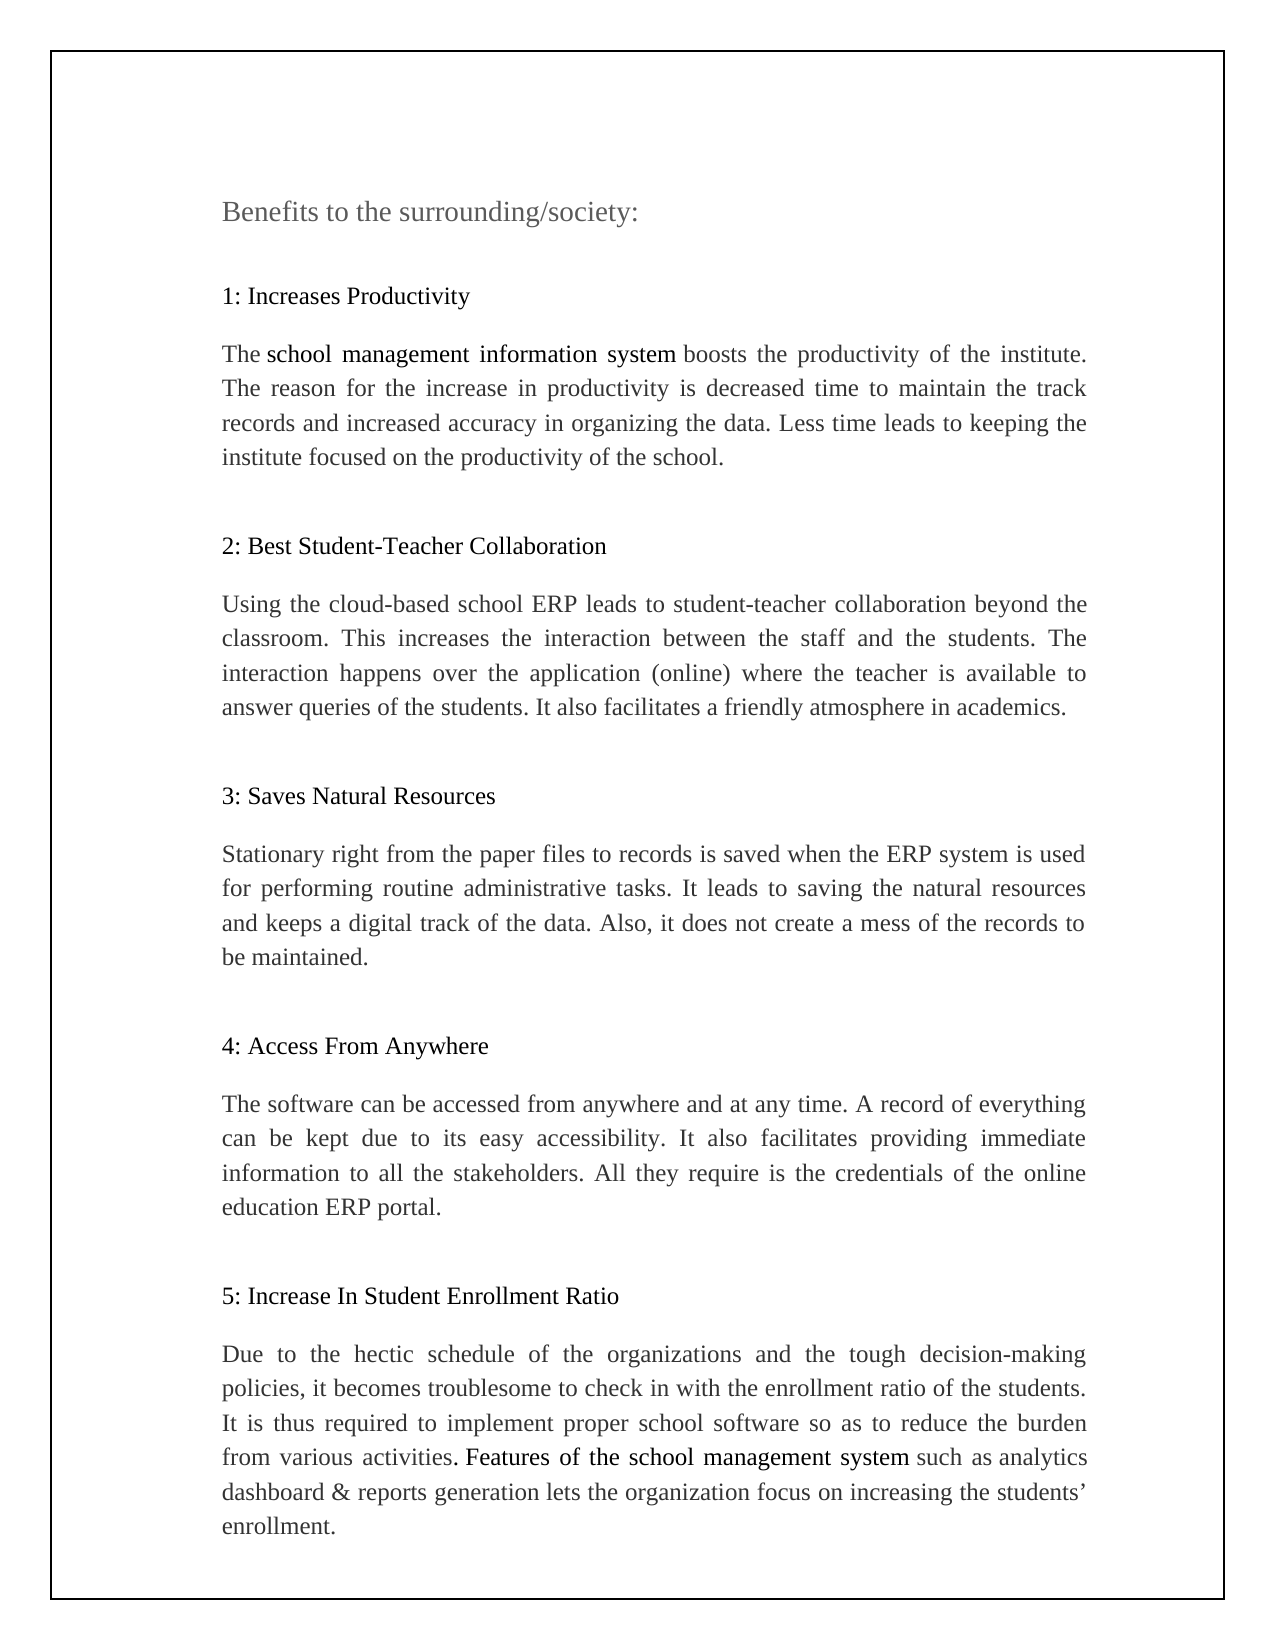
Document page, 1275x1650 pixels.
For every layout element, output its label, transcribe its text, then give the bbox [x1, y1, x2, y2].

subtitle 2: Best Student-Teacher Collaboration [222, 526, 1087, 560]
subtitle 5: Increase In Student Enrollment Ratio [222, 1276, 1087, 1310]
text Stationary right from the paper files to records is saved when the ERP system is used for performing routine administrative tasks. It leads to saving the natural resources and keeps a digital track of the data. Also, it does not create a mess of the records to be maintained. [222, 833, 1087, 971]
subtitle 3: Saves Natural Resources [222, 776, 1087, 810]
subtitle 4: Access From Anywhere [222, 1026, 1087, 1060]
text The software can be accessed from anywhere and at any time. A record of everything can be kept due to its easy accessibility. It also facilitates providing immediate information to all the stakeholders. All they require is the credentials of the online education ERP portal. [222, 1083, 1087, 1221]
subtitle 1: Increases Productivity [222, 276, 1087, 310]
text Due to the hectic schedule of the organizations and the tough decision-making policies, it becomes troublesome to check in with the enrollment ratio of the students. It is thus required to implement proper school software so as to reduce the burden from various activities. Features of the school management system such as analytics dashboard & reports generation lets the organization focus on increasing the students’ enrollment. [222, 1333, 1087, 1540]
text Benefits to the surrounding/society: [222, 194, 1087, 228]
text Using the cloud-based school ERP leads to student-teacher collaboration beyond the classroom. This increases the interaction between the staff and the students. The interaction happens over the application (online) where the teacher is available to answer queries of the students. It also facilitates a friendly atmosphere in academics. [222, 583, 1087, 721]
text The school management information system boosts the productivity of the institute. The reason for the increase in productivity is decreased time to maintain the track records and increased accuracy in organizing the data. Less time leads to keeping the institute focused on the productivity of the school. [222, 333, 1087, 471]
